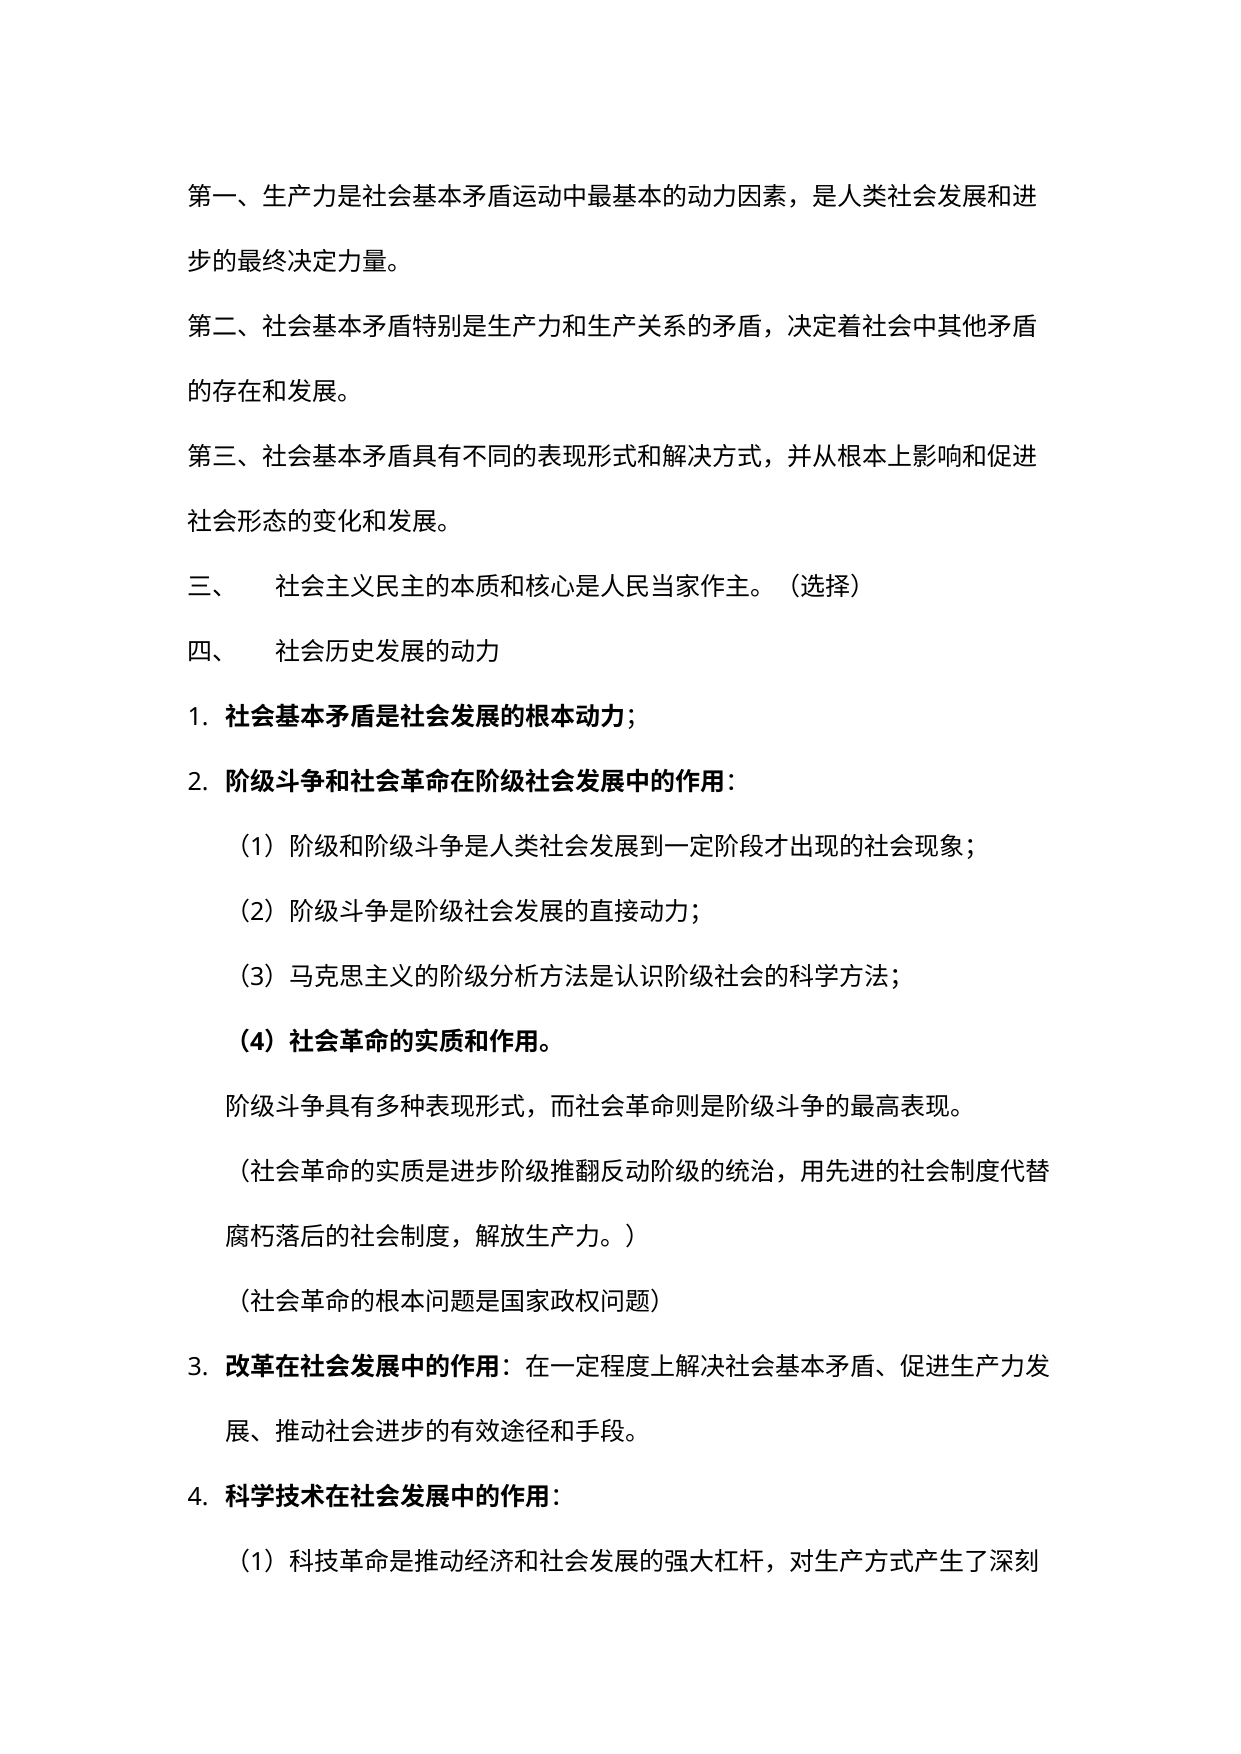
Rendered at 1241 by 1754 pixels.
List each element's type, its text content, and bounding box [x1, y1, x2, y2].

list （社会革命的根本问题是国家政权问题） [225, 1267, 1053, 1332]
list 科学技术在社会发展中的作用： [187, 1462, 1053, 1527]
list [225, 1527, 1053, 1592]
list （社会革命的实质是进步阶级推翻反动阶级的统治，用先进的社会制度代替腐朽落后的社会制度，解放生产力。） [225, 1137, 1053, 1267]
list 阶级斗争和社会革命在阶级社会发展中的作用： [187, 747, 1053, 812]
list 社会主义民主的本质和核心是人民当家作主。（选择） [187, 552, 1053, 617]
list 社会基本矛盾是社会发展的根本动力； [187, 682, 1053, 747]
list （2）阶级斗争是阶级社会发展的直接动力； [225, 877, 1053, 942]
list （3）马克思主义的阶级分析方法是认识阶级社会的科学方法； [225, 942, 1053, 1007]
list （1）阶级和阶级斗争是人类社会发展到一定阶段才出现的社会现象； [225, 812, 1053, 877]
list 阶级斗争具有多种表现形式，而社会革命则是阶级斗争的最高表现。 [225, 1072, 1053, 1137]
text 第三、社会基本矛盾具有不同的表现形式和解决方式，并从根本上影响和促进社会形态的变化和发展。 [187, 422, 1053, 552]
list 社会历史发展的动力 [187, 617, 1053, 682]
text 第二、社会基本矛盾特别是生产力和生产关系的矛盾，决定着社会中其他矛盾的存在和发展。 [187, 292, 1053, 422]
list （4）社会革命的实质和作用。 [225, 1007, 1053, 1072]
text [187, 162, 1053, 292]
list 改革在社会发展中的作用：在一定程度上解决社会基本矛盾、促进生产力发展、推动社会进步的有效途径和手段。 [187, 1332, 1053, 1462]
